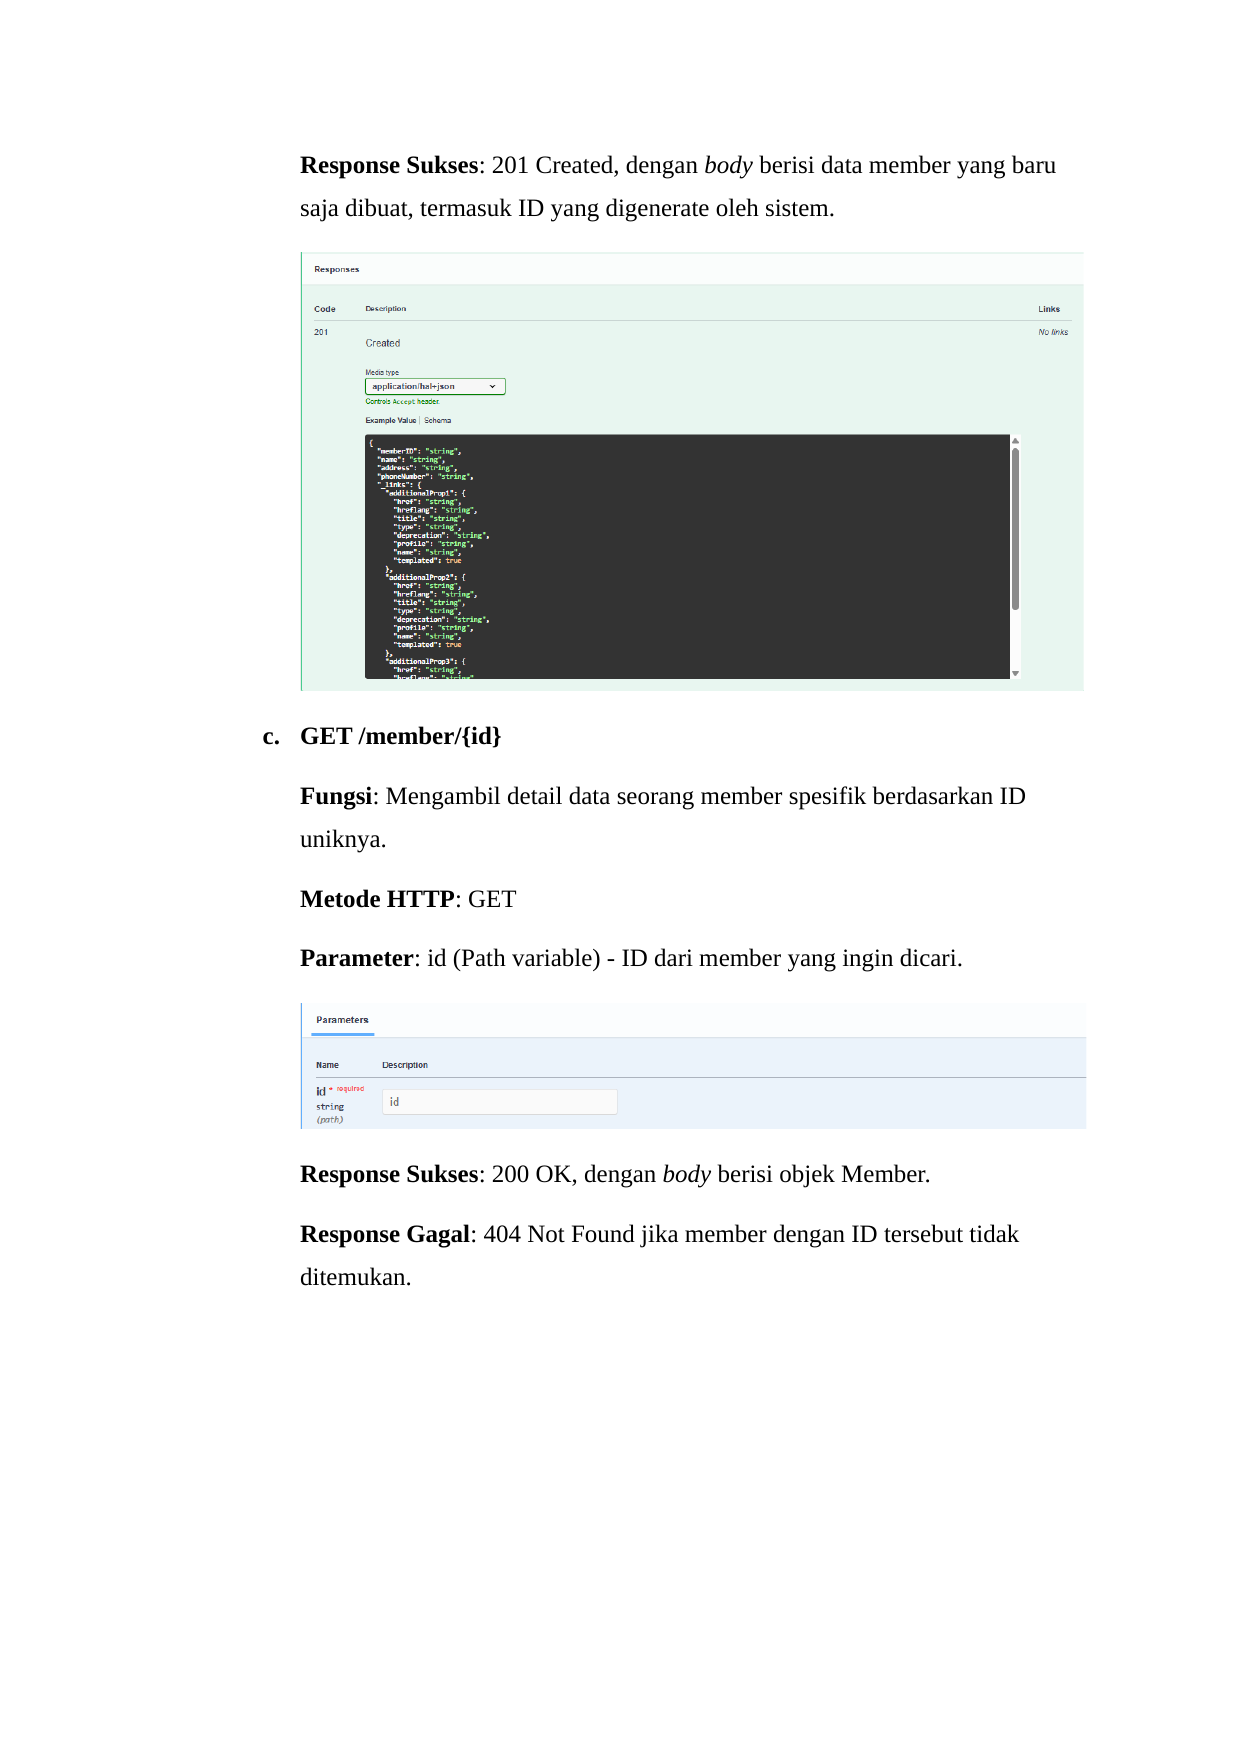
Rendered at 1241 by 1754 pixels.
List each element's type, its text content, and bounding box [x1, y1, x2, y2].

picture [300, 252, 1084, 691]
text Response Gagal: 404 Not Found jika member dengan ID tersebut tidak ditemukan. [300, 1219, 1090, 1291]
picture [300, 1003, 1087, 1129]
text Metode HTTP: GET [300, 884, 1090, 912]
list GET /member/{id} [262, 721, 1090, 750]
text Response Sukses: 200 OK, dengan body berisi objek Member. [300, 1159, 1090, 1188]
text Response Sukses: 201 Created, dengan body berisi data member yang baru saja dibuat, termasuk ID yang digenerate oleh sistem. [300, 150, 1090, 222]
text Fungsi: Mengambil detail data seorang member spesifik berdasarkan ID uniknya. [300, 781, 1090, 853]
text Parameter: id (Path variable) - ID dari member yang ingin dicari. [300, 943, 1090, 972]
